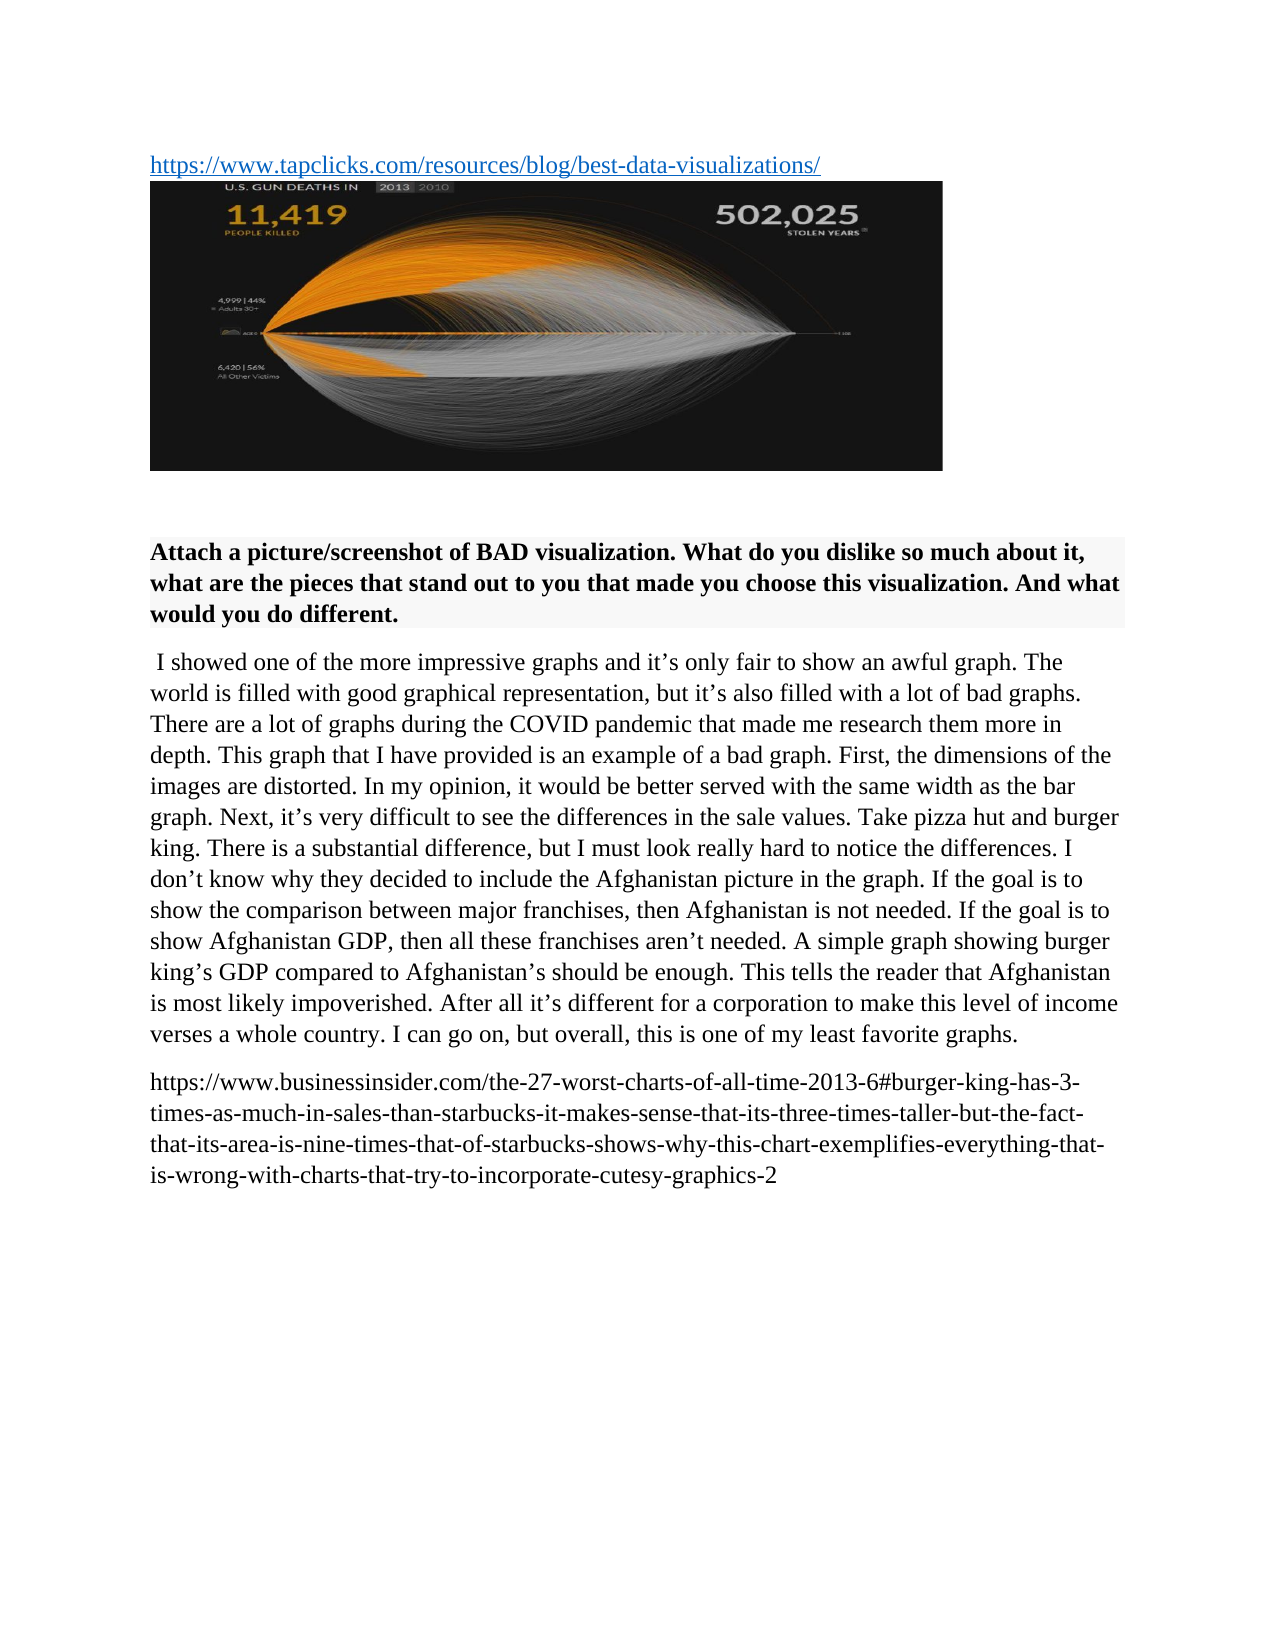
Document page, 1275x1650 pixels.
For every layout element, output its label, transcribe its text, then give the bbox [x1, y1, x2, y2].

text Attach a picture/screenshot of BAD visualization. What do you dislike so much about it, what are the pieces that stand out to you that made you choose this visualization. And what would you do different. [150, 537, 1125, 628]
picture [150, 181, 943, 471]
text I showed one of the more impressive graphs and it’s only fair to show an awful graph. The world is filled with good graphical representation, but it’s also filled with a lot of bad graphs. There are a lot of graphs during the COVID pandemic that made me research them more in depth. This graph that I have provided is an example of a bad graph. First, the dimensions of the images are distorted. In my opinion, it would be better served with the same width as the bar graph. Next, it’s very difficult to see the differences in the sale values. Take pizza hut and burger king. There is a substantial difference, but I must look really hard to notice the differences. I don’t know why they decided to include the Afghanistan picture in the graph. If the goal is to show the comparison between major franchises, then Afghanistan is not needed. If the goal is to show Afghanistan GDP, then all these franchises aren’t needed. A simple graph showing burger king’s GDP compared to Afghanistan’s should be enough. This tells the reader that Afghanistan is most likely impoverished. After all it’s different for a corporation to make this level of income verses a whole country. I can go on, but overall, this is one of my least favorite graphs. [150, 647, 1125, 1048]
text https://www.businessinsider.com/the-27-worst-charts-of-all-time-2013-6#burger-king-has-3-times-as-much-in-sales-than-starbucks-it-makes-sense-that-its-three-times-taller-but-the-fact-that-its-area-is-nine-times-that-of-starbucks-shows-why-this-chart-exemplifies-everything-that-is-wrong-with-charts-that-try-to-incorporate-cutesy-graphics-2 [150, 1067, 1125, 1189]
